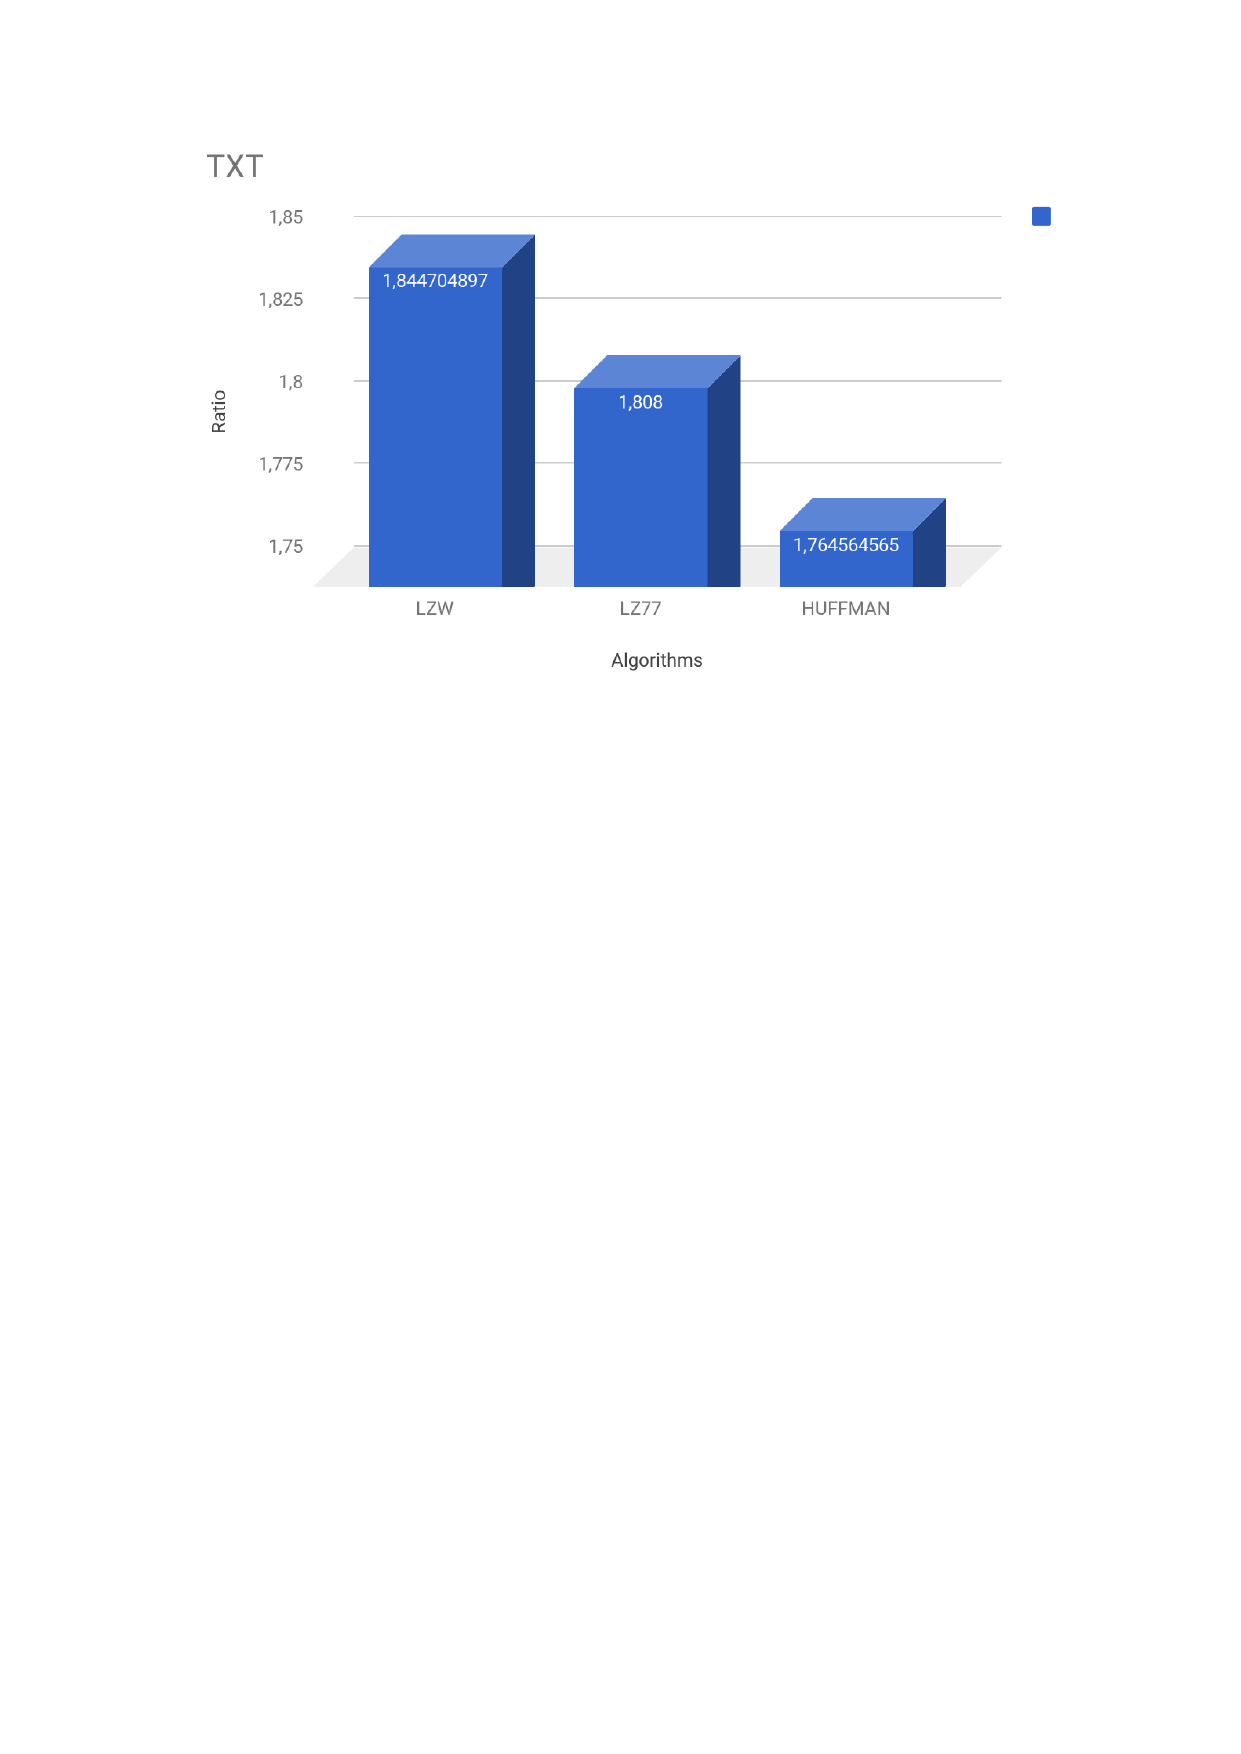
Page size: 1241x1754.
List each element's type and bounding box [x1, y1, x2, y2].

picture [177, 118, 1118, 700]
